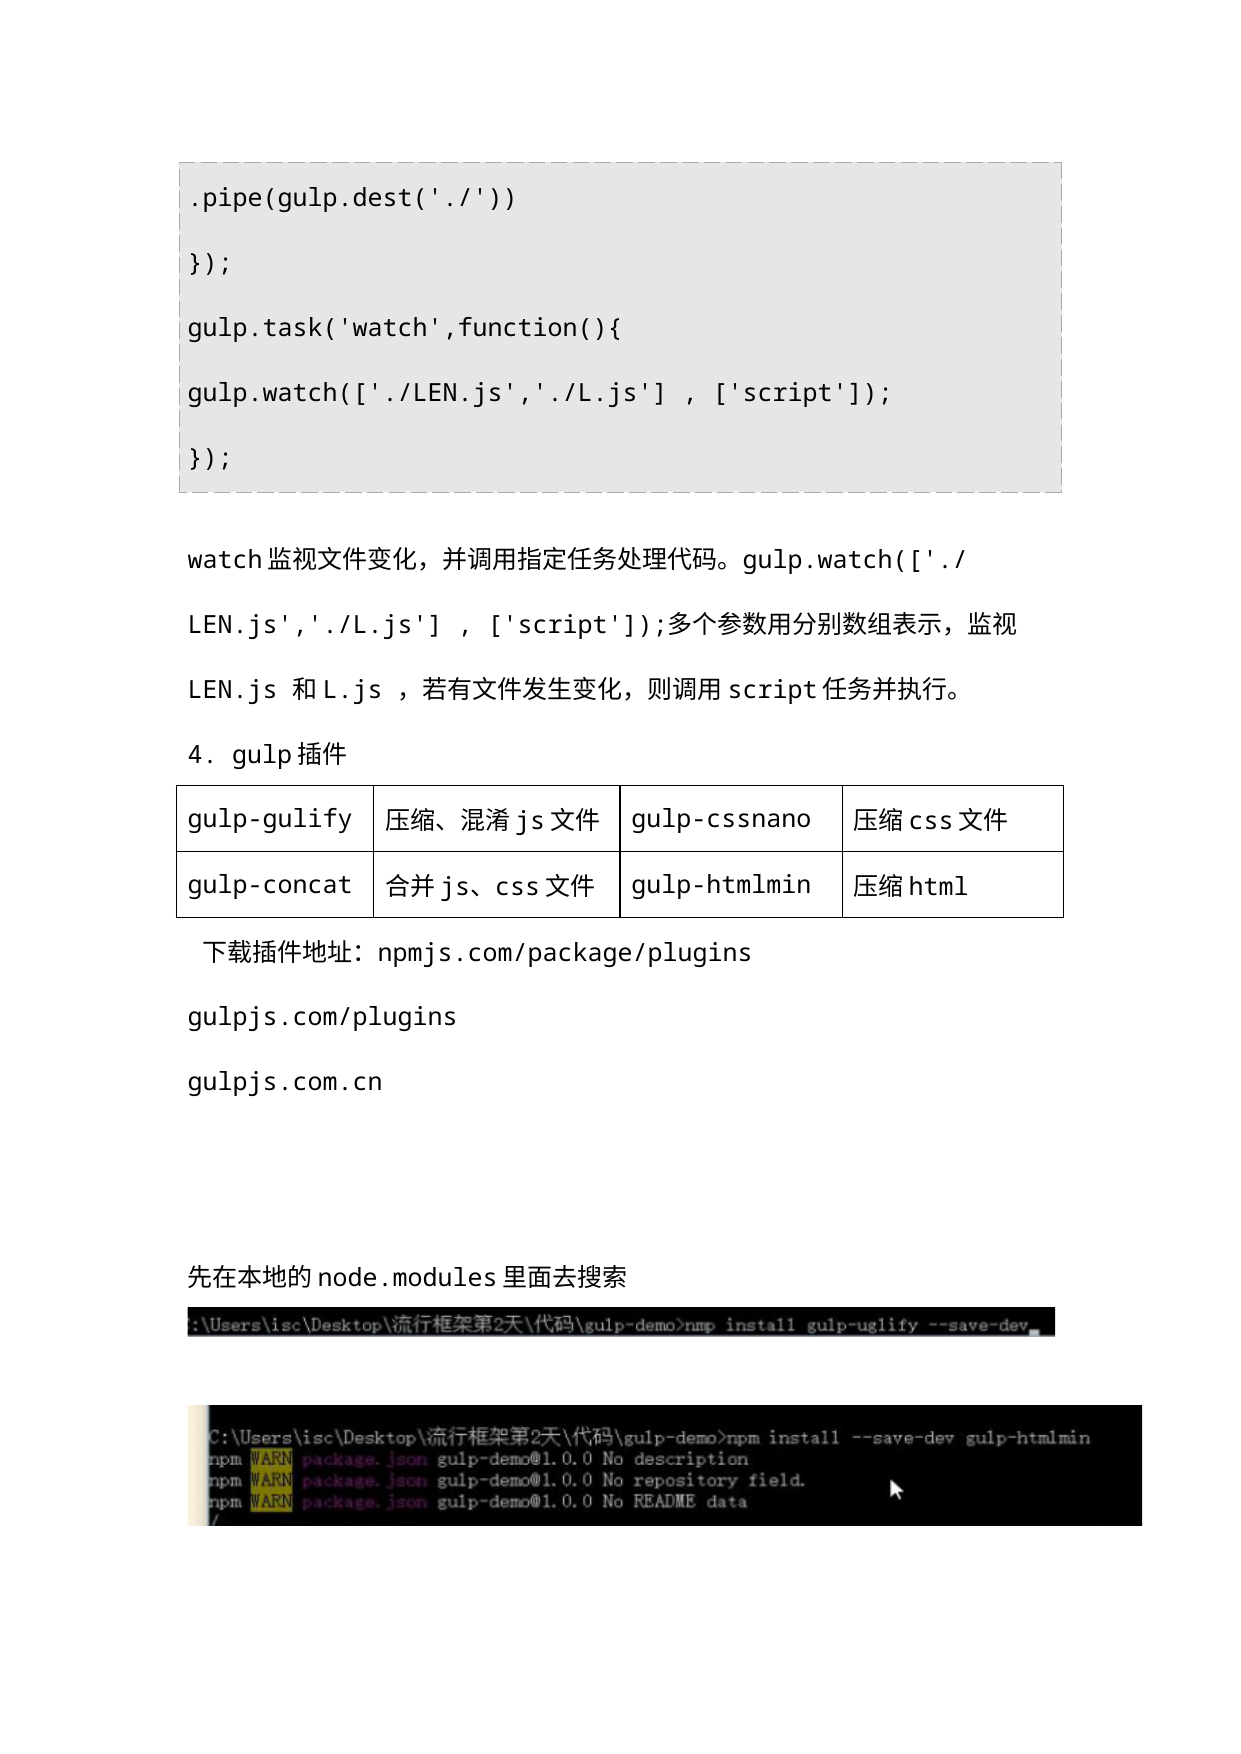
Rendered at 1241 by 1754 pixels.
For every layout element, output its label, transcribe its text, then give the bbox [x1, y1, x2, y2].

picture [187, 1405, 1143, 1526]
text 下载插件地址：npmjs.com/package/plugins [187, 918, 1053, 983]
text gulpjs.com/plugins [187, 983, 1053, 1048]
table_header gulp-cssnano [621, 786, 842, 851]
table_header 压缩、混淆js文件 [374, 786, 619, 851]
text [179, 162, 1062, 492]
text gulpjs.com.cn [187, 1048, 1053, 1113]
picture [187, 1307, 1056, 1337]
table_header 压缩css文件 [843, 786, 1063, 851]
table_header gulp-gulify [177, 786, 373, 851]
table_cell 压缩html [843, 852, 1063, 917]
text watch监视文件变化，并调用指定任务处理代码。gulp.watch(['./LEN.js','./L.js'] , ['script']);多个参数用分别数组表示，监视LEN.js 和L.js ，若有文件发生变化，则调用script任务并执行。 [187, 525, 1053, 720]
list gulp插件 [187, 720, 1053, 785]
text 先在本地的node.modules里面去搜索 [187, 1243, 1053, 1307]
table_cell 合并js、css文件 [374, 852, 619, 917]
table_cell gulp-htmlmin [621, 852, 842, 917]
table_cell gulp-concat [177, 852, 373, 917]
